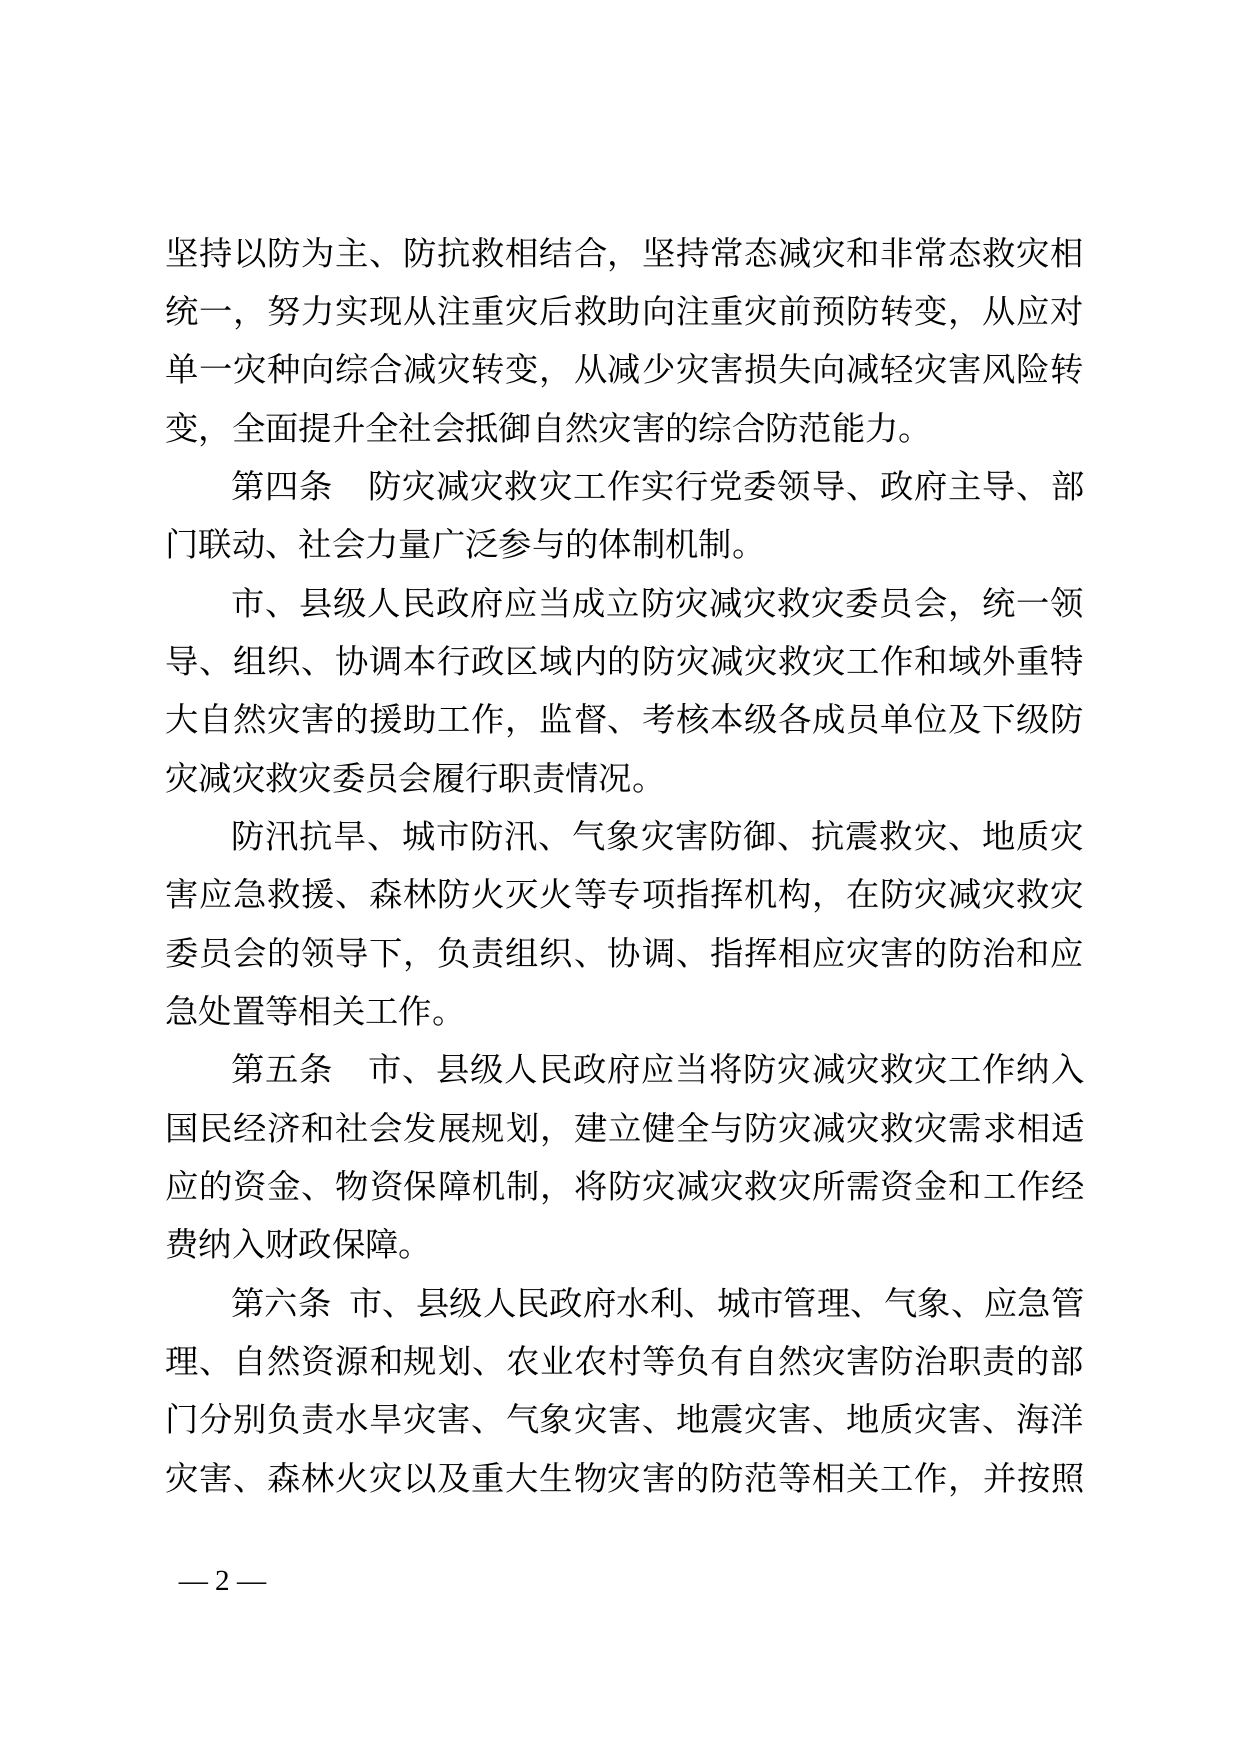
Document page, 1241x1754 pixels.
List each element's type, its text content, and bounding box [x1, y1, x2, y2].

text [165, 218, 1087, 452]
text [165, 1268, 1087, 1502]
text 第四条 防灾减灾救灾工作实行党委领导、政府主导、部门联动、社会力量广泛参与的体制机制。 [165, 452, 1087, 568]
text 市、县级人民政府应当成立防灾减灾救灾委员会，统一领导、组织、协调本行政区域内的防灾减灾救灾工作和域外重特大自然灾害的援助工作，监督、考核本级各成员单位及下级防灾减灾救灾委员会履行职责情况。 [165, 568, 1087, 802]
text 防汛抗旱、城市防汛、气象灾害防御、抗震救灾、地质灾害应急救援、森林防火灭火等专项指挥机构，在防灾减灾救灾委员会的领导下，负责组织、协调、指挥相应灾害的防治和应急处置等相关工作。 [165, 802, 1087, 1035]
text 第五条 市、县级人民政府应当将防灾减灾救灾工作纳入国民经济和社会发展规划，建立健全与防灾减灾救灾需求相适应的资金、物资保障机制，将防灾减灾救灾所需资金和工作经费纳入财政保障。 [165, 1035, 1087, 1268]
